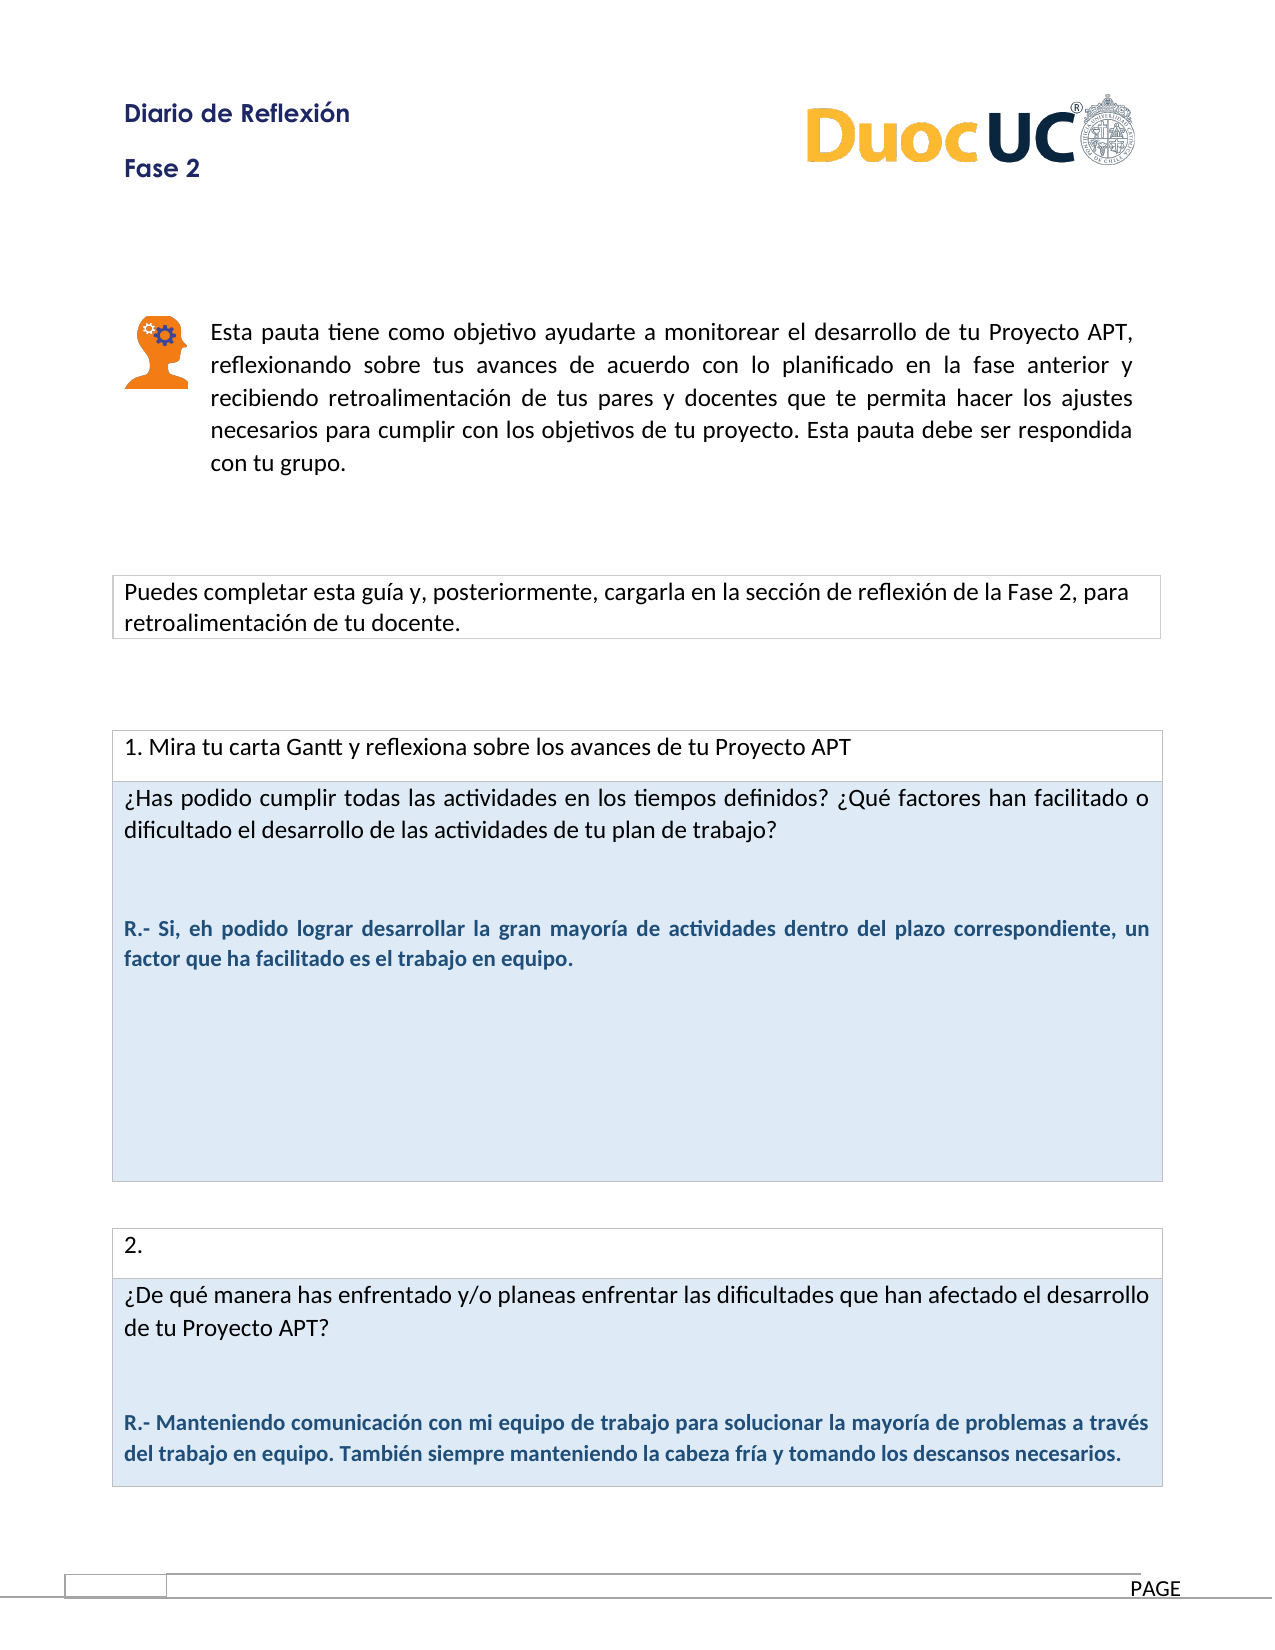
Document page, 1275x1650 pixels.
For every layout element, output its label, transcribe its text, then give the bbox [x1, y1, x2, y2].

table_cell ¿Has podido cumplir todas las actividades en los tiempos definidos? ¿Qué factores han facilitado o dificultado el desarrollo de las actividades de tu plan de trabajo? R.- Si, eh podido lograr desarrollar la gran mayoría de actividades dentro del plazo correspondiente, un factor que ha facilitado es el trabajo en equipo. [113, 782, 1162, 1181]
table_header Puedes completar esta guía y, posteriormente, cargarla en la sección de reflexión de la Fase 2, para retroalimentación de tu docente. [114, 576, 1160, 637]
table_header 1. Mira tu carta Gantt y reflexiona sobre los avances de tu Proyecto APT [113, 731, 1162, 781]
picture [807, 94, 1135, 165]
table_header Esta pauta tiene como objetivo ayudarte a monitorear el desarrollo de tu Proyecto APT, reflexionando sobre tus avances de acuerdo con lo planificado en la fase anterior y recibiendo retroalimentación de tus pares y docentes que te permita hacer los ajustes necesarios para cumplir con los objetivos de tu proyecto. Esta pauta debe ser respondida con tu grupo. [199, 316, 1146, 544]
picture [123, 316, 188, 389]
table_header 2. [113, 1229, 1162, 1278]
table_header [112, 316, 199, 544]
